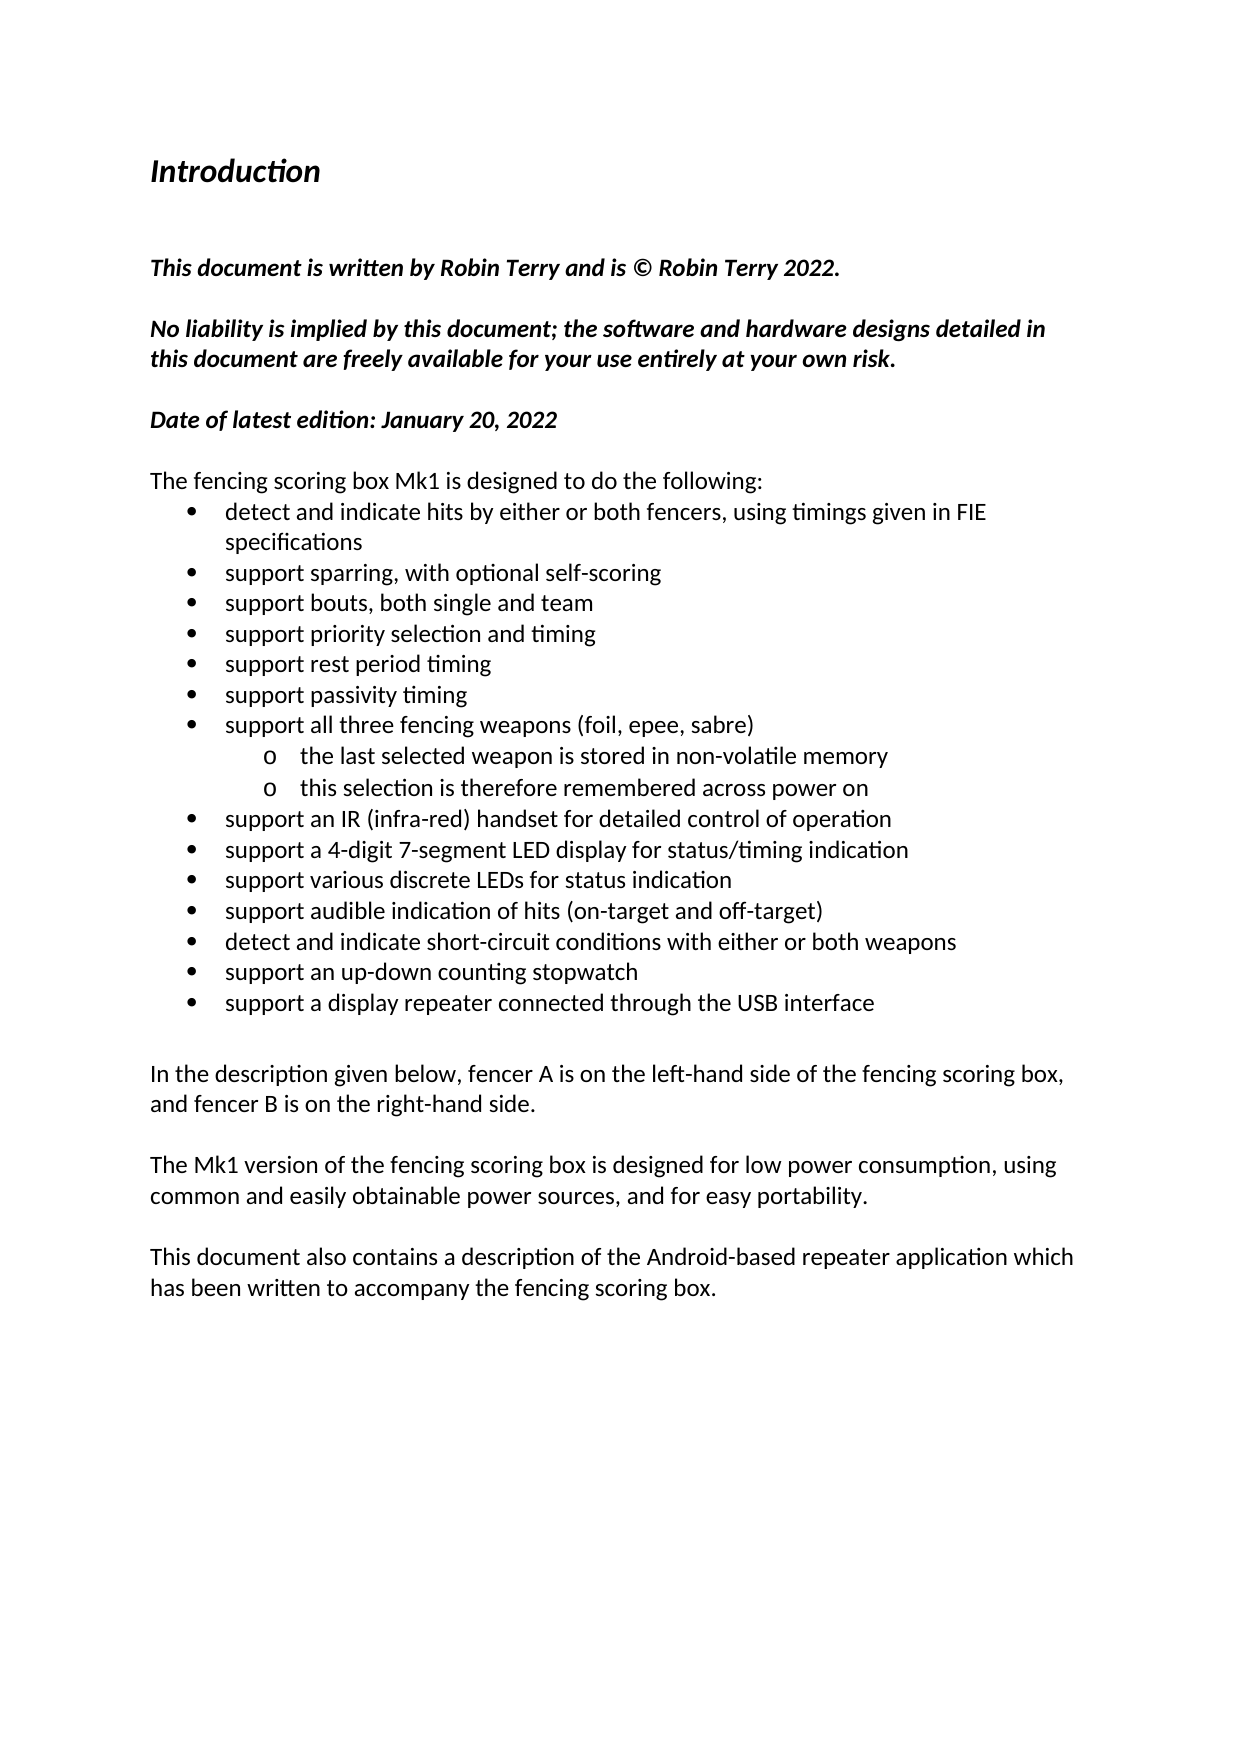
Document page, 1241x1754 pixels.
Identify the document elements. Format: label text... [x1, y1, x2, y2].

list support audible indication of hits (on-target and off-target) [187, 895, 1090, 926]
list this selection is therefore remembered across power on [262, 772, 1090, 804]
text The Mk1 version of the fencing scoring box is designed for low power consumption, using common and easily obtainable power sources, and for easy portability. [150, 1149, 1090, 1211]
list support a 4-digit 7-segment LED display for status/timing indication [187, 834, 1090, 865]
list detect and indicate hits by either or both fencers, using timings given in FIE specifications [187, 496, 1090, 557]
text This document is written by Robin Terry and is © Robin Terry 2022. [150, 252, 1090, 282]
list support sparring, with optional self-scoring [187, 557, 1090, 587]
text No liability is implied by this document; the software and hardware designs detailed in this document are freely available for your use entirely at your own risk. [150, 313, 1090, 374]
list support rest period timing [187, 648, 1090, 679]
list detect and indicate short-circuit conditions with either or both weapons [187, 926, 1090, 956]
list support an IR (infra-red) handset for detailed control of operation [187, 804, 1090, 834]
text This document also contains a description of the Android-based repeater application which has been written to accompany the fencing scoring box. [150, 1241, 1090, 1302]
list support all three fencing weapons (foil, epee, sabre) [187, 709, 1090, 740]
text In the description given below, fencer A is on the left-hand side of the fencing scoring box, and fencer B is on the right-hand side. [150, 1058, 1090, 1119]
list the last selected weapon is stored in non-volatile memory [262, 740, 1090, 772]
list support a display repeater connected through the USB interface [187, 987, 1090, 1017]
list support an up-down counting stopwatch [187, 956, 1090, 987]
text Introduction [150, 150, 1090, 191]
list support priority selection and timing [187, 618, 1090, 648]
text The fencing scoring box Mk1 is designed to do the following: [150, 465, 1090, 496]
list support passivity timing [187, 679, 1090, 709]
list support various discrete LEDs for status indication [187, 865, 1090, 895]
list support bouts, both single and team [187, 587, 1090, 618]
text Date of latest edition: January 20, 2022 [150, 404, 1090, 435]
